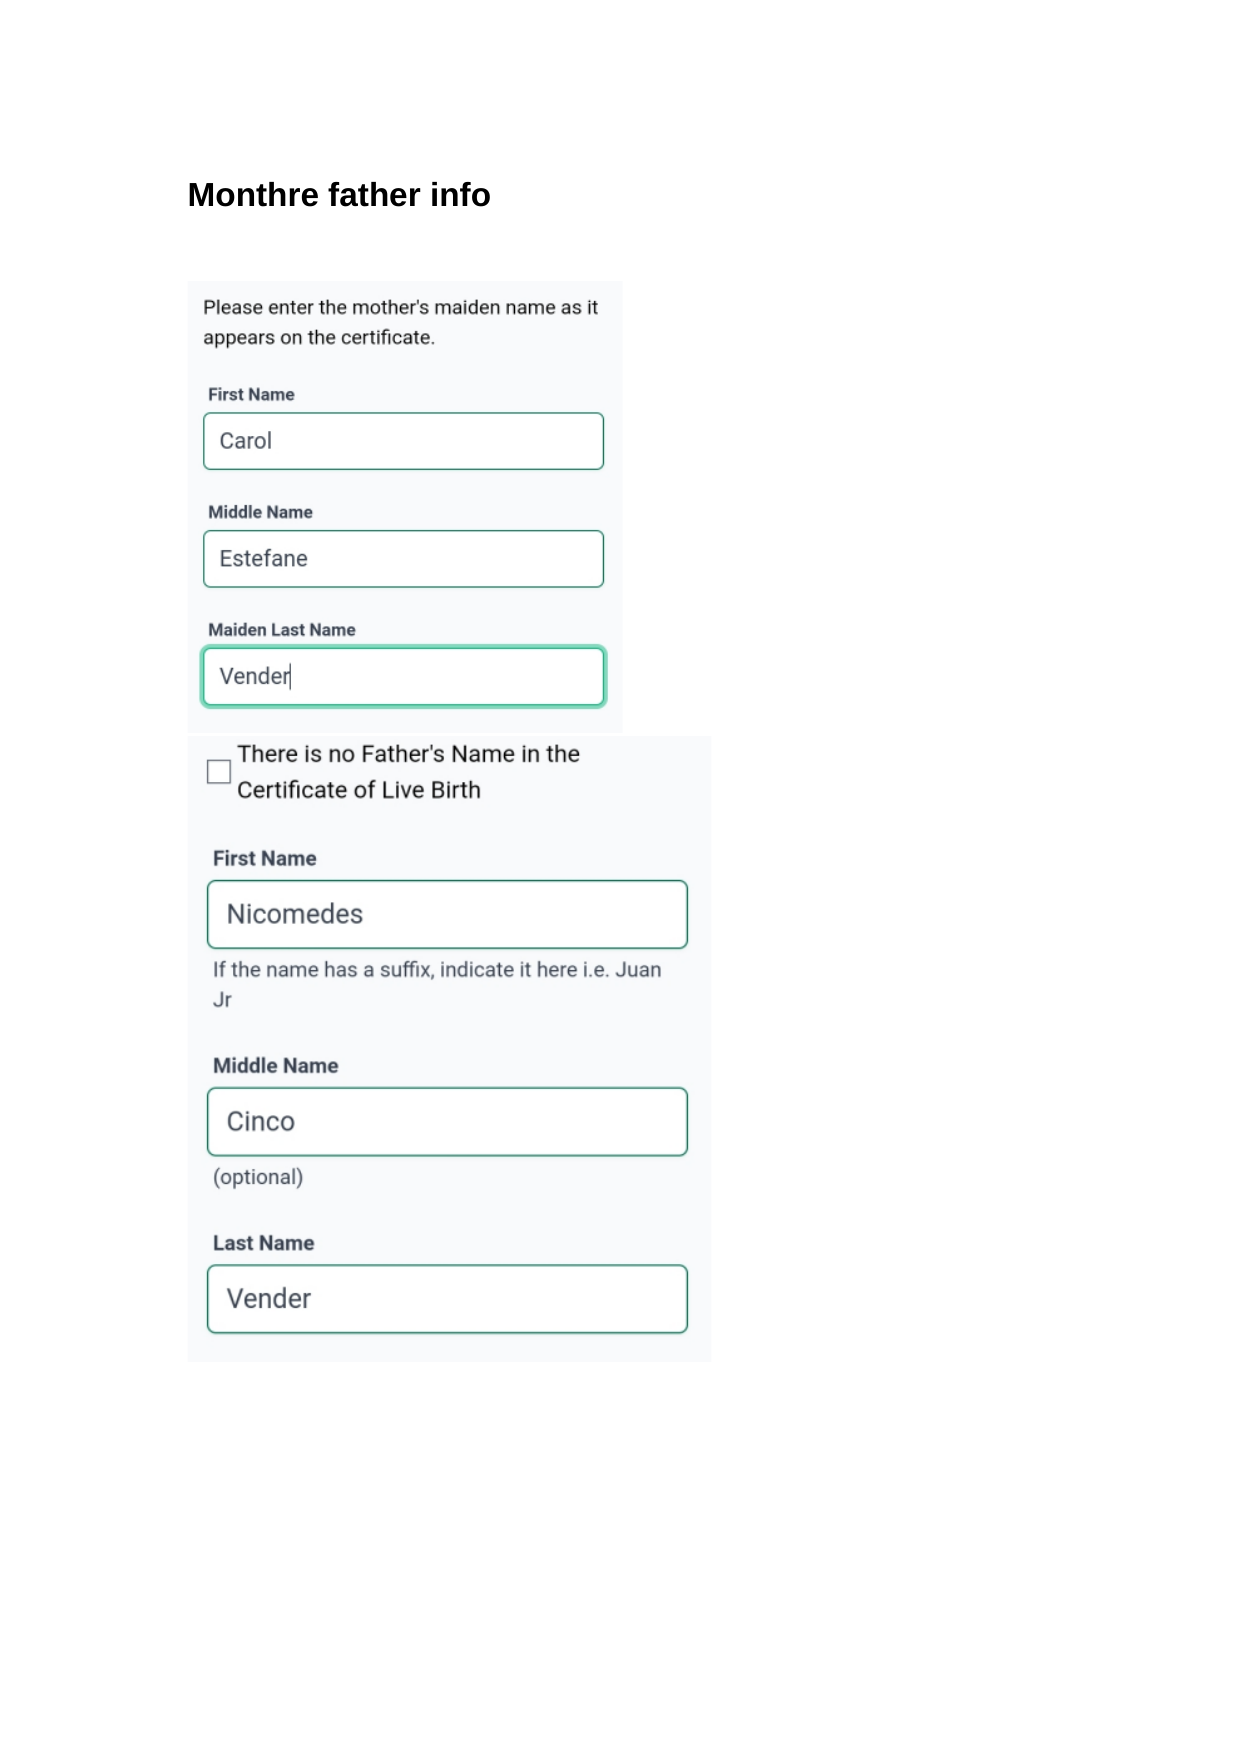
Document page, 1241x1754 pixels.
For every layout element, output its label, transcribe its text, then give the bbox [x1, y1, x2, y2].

picture [187, 281, 623, 733]
subtitle Monthre father info [187, 162, 1053, 227]
picture [187, 736, 712, 1362]
